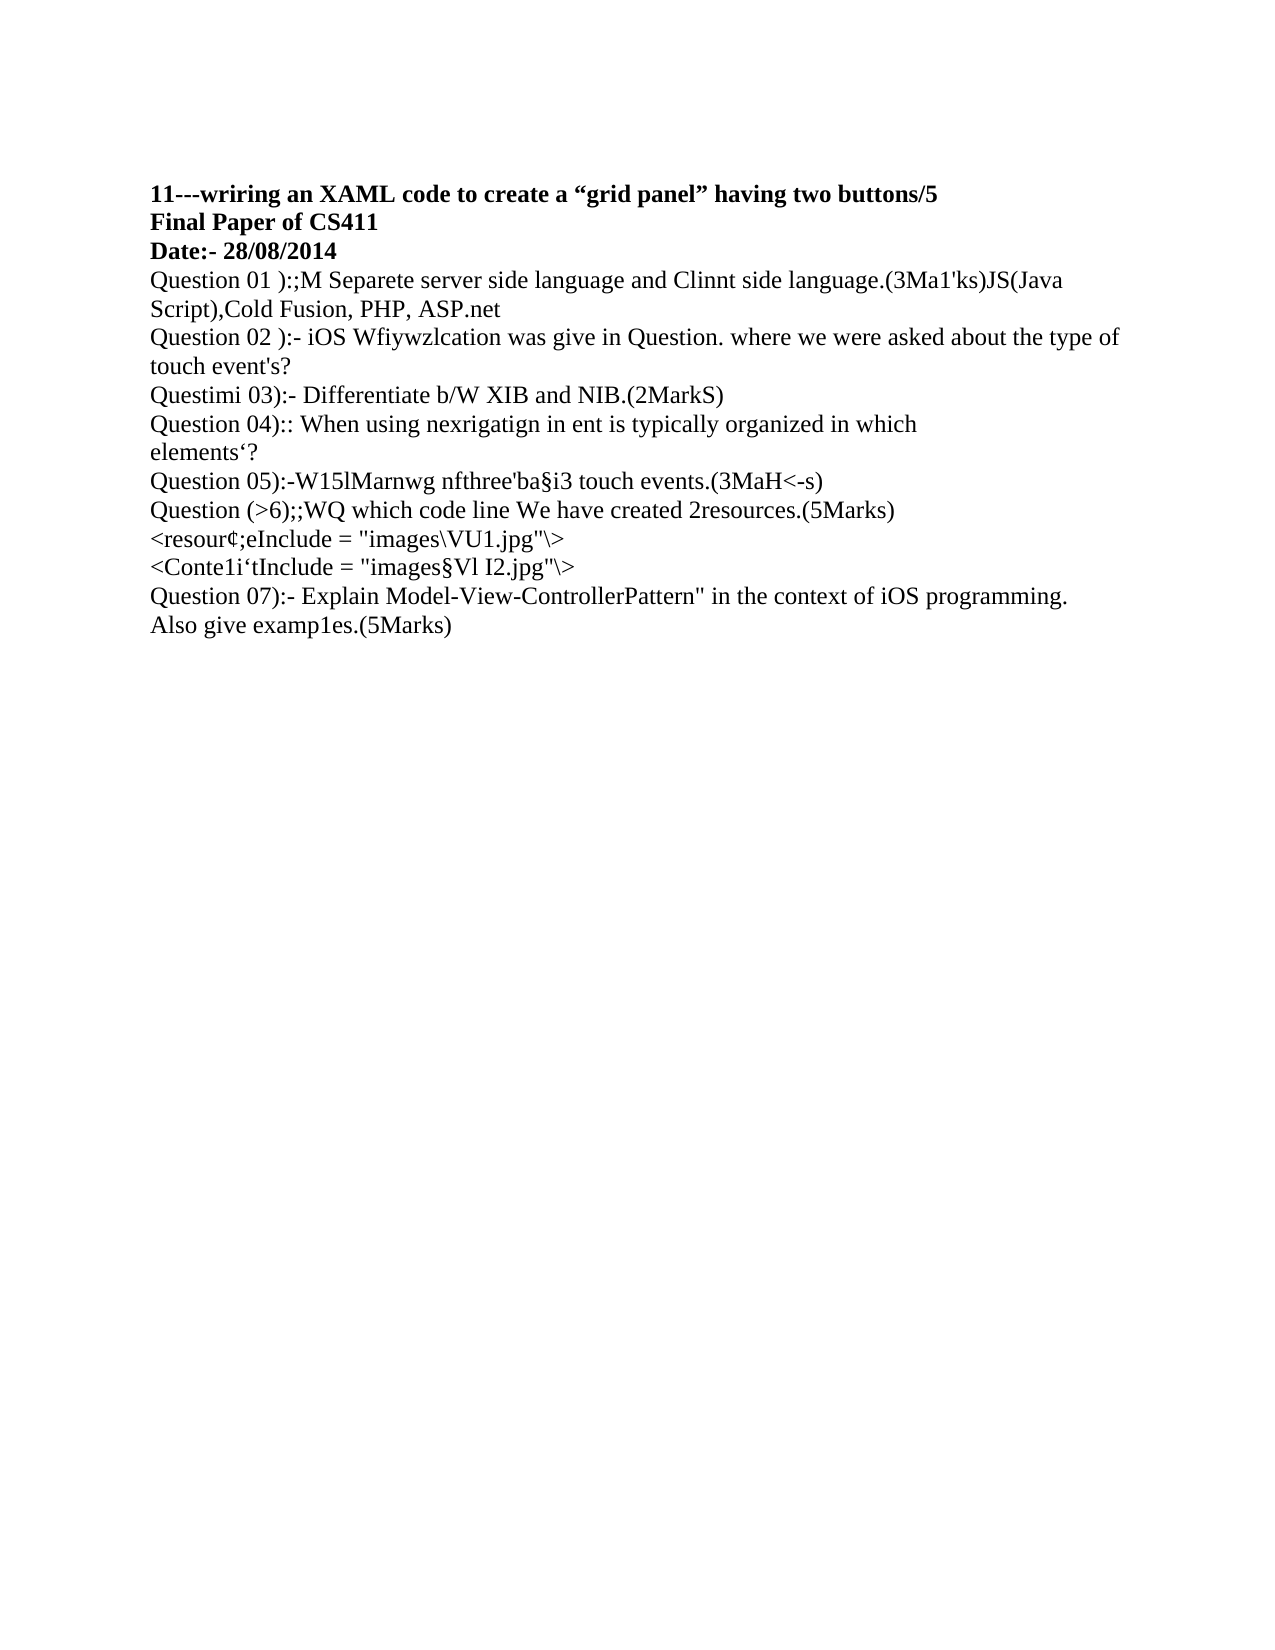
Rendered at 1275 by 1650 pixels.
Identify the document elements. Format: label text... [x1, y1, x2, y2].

text Question 05):-W15lMarnwg nfthree'ba§i3 touch events.(3MaH<-s) [150, 466, 1125, 495]
text Question 04):: When using nexrigatign in ent is typically organized in which elements‘? [150, 409, 1125, 466]
text <resour¢;eInclude = "images\VU1.jpg"\> <Conte1i‘tInclude = "images§Vl I2.jpg"\> [150, 524, 1125, 581]
text Question 02 ):- iOS Wfiywzlcation was give in Question. where we were asked about the type of touch event's? [150, 322, 1125, 380]
text Final Paper of CS411 Date:- 28/08/2014 [150, 207, 1125, 265]
text Questimi 03):- Differentiate b/W XIB and NIB.(2MarkS) [150, 380, 1125, 409]
text Question (>6);;WQ which code line We have created 2resources.(5Marks) [150, 495, 1125, 524]
text Question 07):- Explain Model-View-ControllerPattern" in the context of iOS programming. Also give examp1es.(5Marks) [150, 581, 1125, 639]
text Question 01 ):;M Separete server side language and Clinnt side language.(3Ma1'ks)JS(Java Script),Cold Fusion, PHP, ASP.net [150, 265, 1125, 322]
text 11---wriring an XAML code to create a “grid panel” having two buttons/5 [150, 179, 1125, 207]
